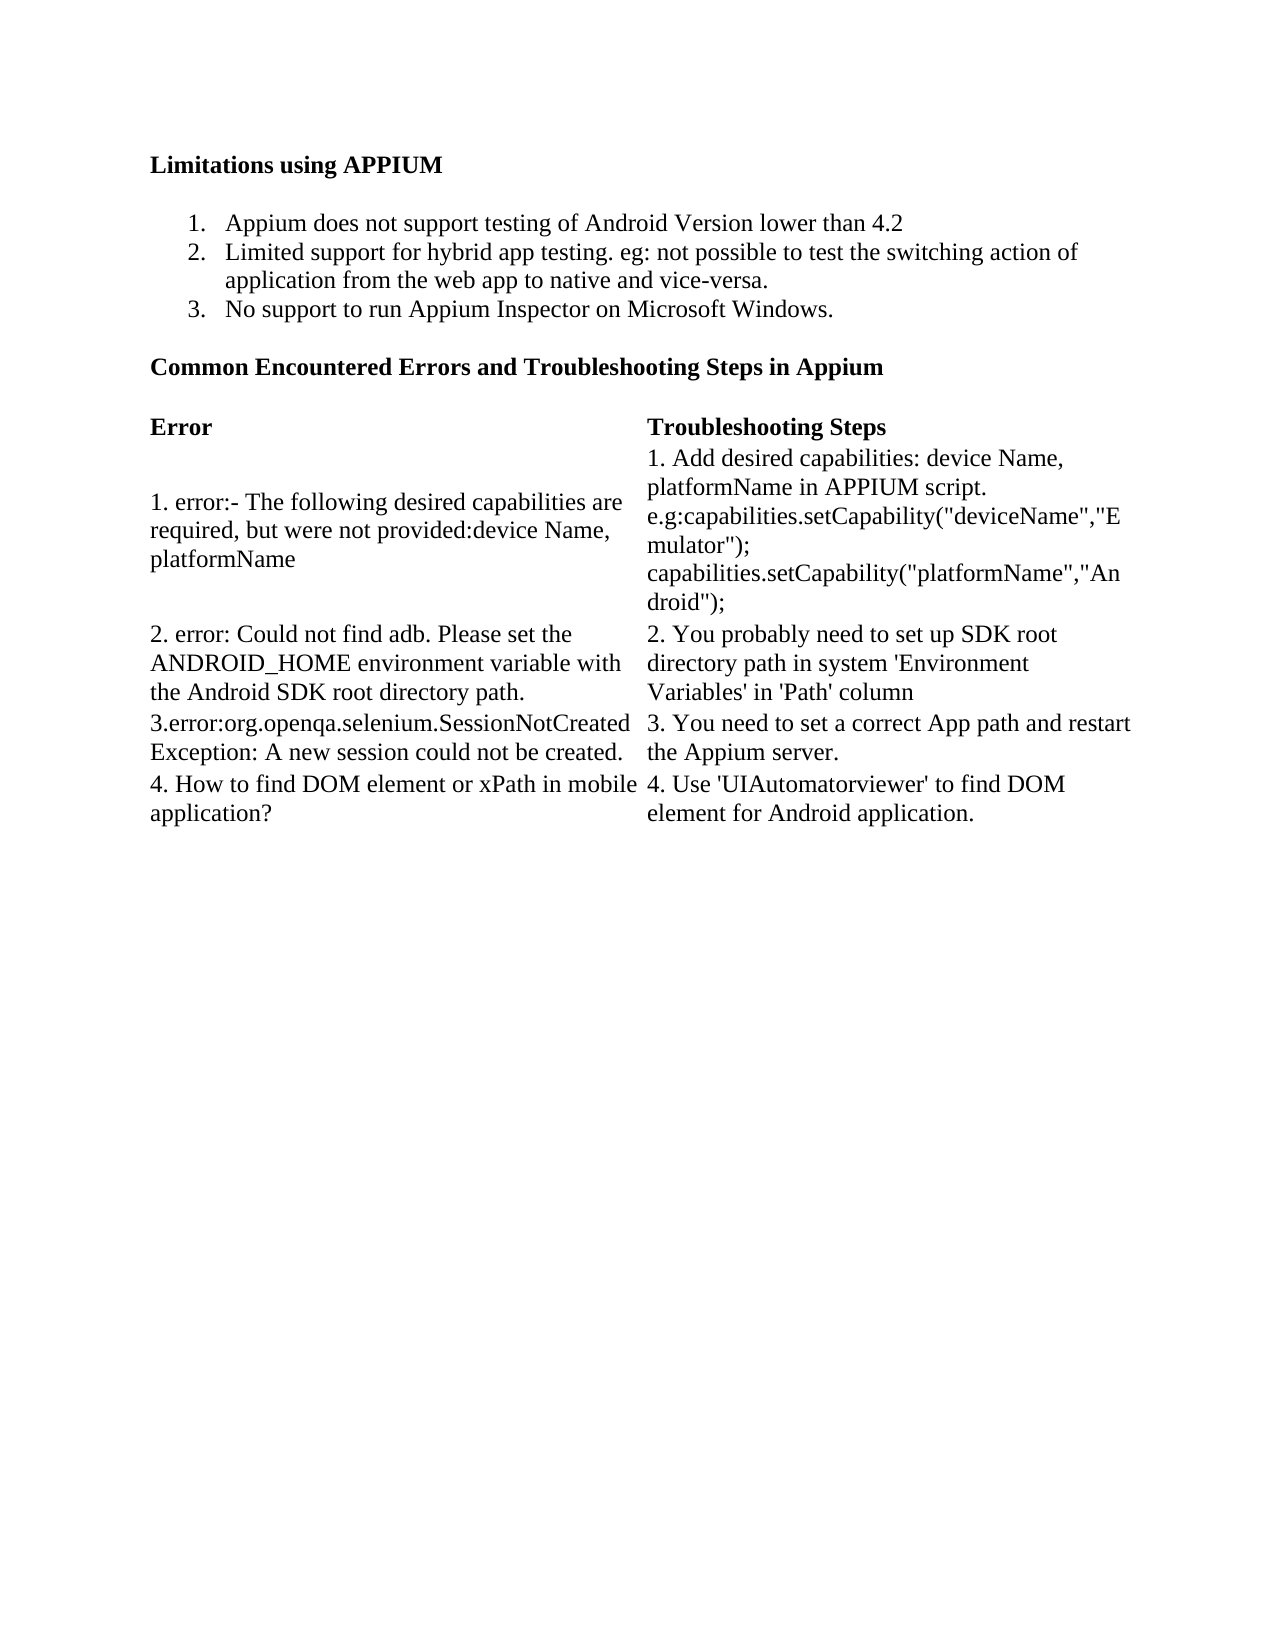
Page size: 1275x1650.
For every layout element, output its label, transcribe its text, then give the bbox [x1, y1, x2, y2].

table_cell 2. error: Could not find adb. Please set the ANDROID_HOME environment variable with the Android SDK root directory path. [149, 618, 645, 707]
table_cell 1. error:- The following desired capabilities are required, but were not provided:device Name, platformName [149, 442, 645, 617]
list Appium does not support testing of Android Version lower than 4.2 [187, 208, 1125, 237]
table_cell 3.error:org.openqa.selenium.SessionNotCreatedException: A new session could not be created. [149, 707, 645, 767]
table_header Troubleshooting Steps [645, 410, 1133, 442]
list No support to run Appium Inspector on Microsoft Windows. [187, 294, 1125, 323]
table_cell 1. Add desired capabilities: device Name, platformName in APPIUM script. e.g:capabilities.setCapability("deviceName","Emulator"); capabilities.setCapability("platformName","Android"); [645, 442, 1133, 617]
text Limitations using APPIUM [150, 150, 1125, 179]
text Common Encountered Errors and Troubleshooting Steps in Appium [150, 352, 1125, 381]
table_cell 4. How to find DOM element or xPath in mobile application? [149, 768, 645, 828]
table_cell 3. You need to set a correct App path and restart the Appium server. [645, 707, 1133, 767]
table_header Error [149, 410, 645, 442]
table_cell 4. Use 'UIAutomatorviewer' to find DOM element for Android application. [645, 768, 1133, 828]
list Limited support for hybrid app testing. eg: not possible to test the switching action of application from the web app to native and vice-versa. [187, 237, 1125, 294]
table_cell 2. You probably need to set up SDK root directory path in system 'Environment Variables' in 'Path' column [645, 618, 1133, 707]
